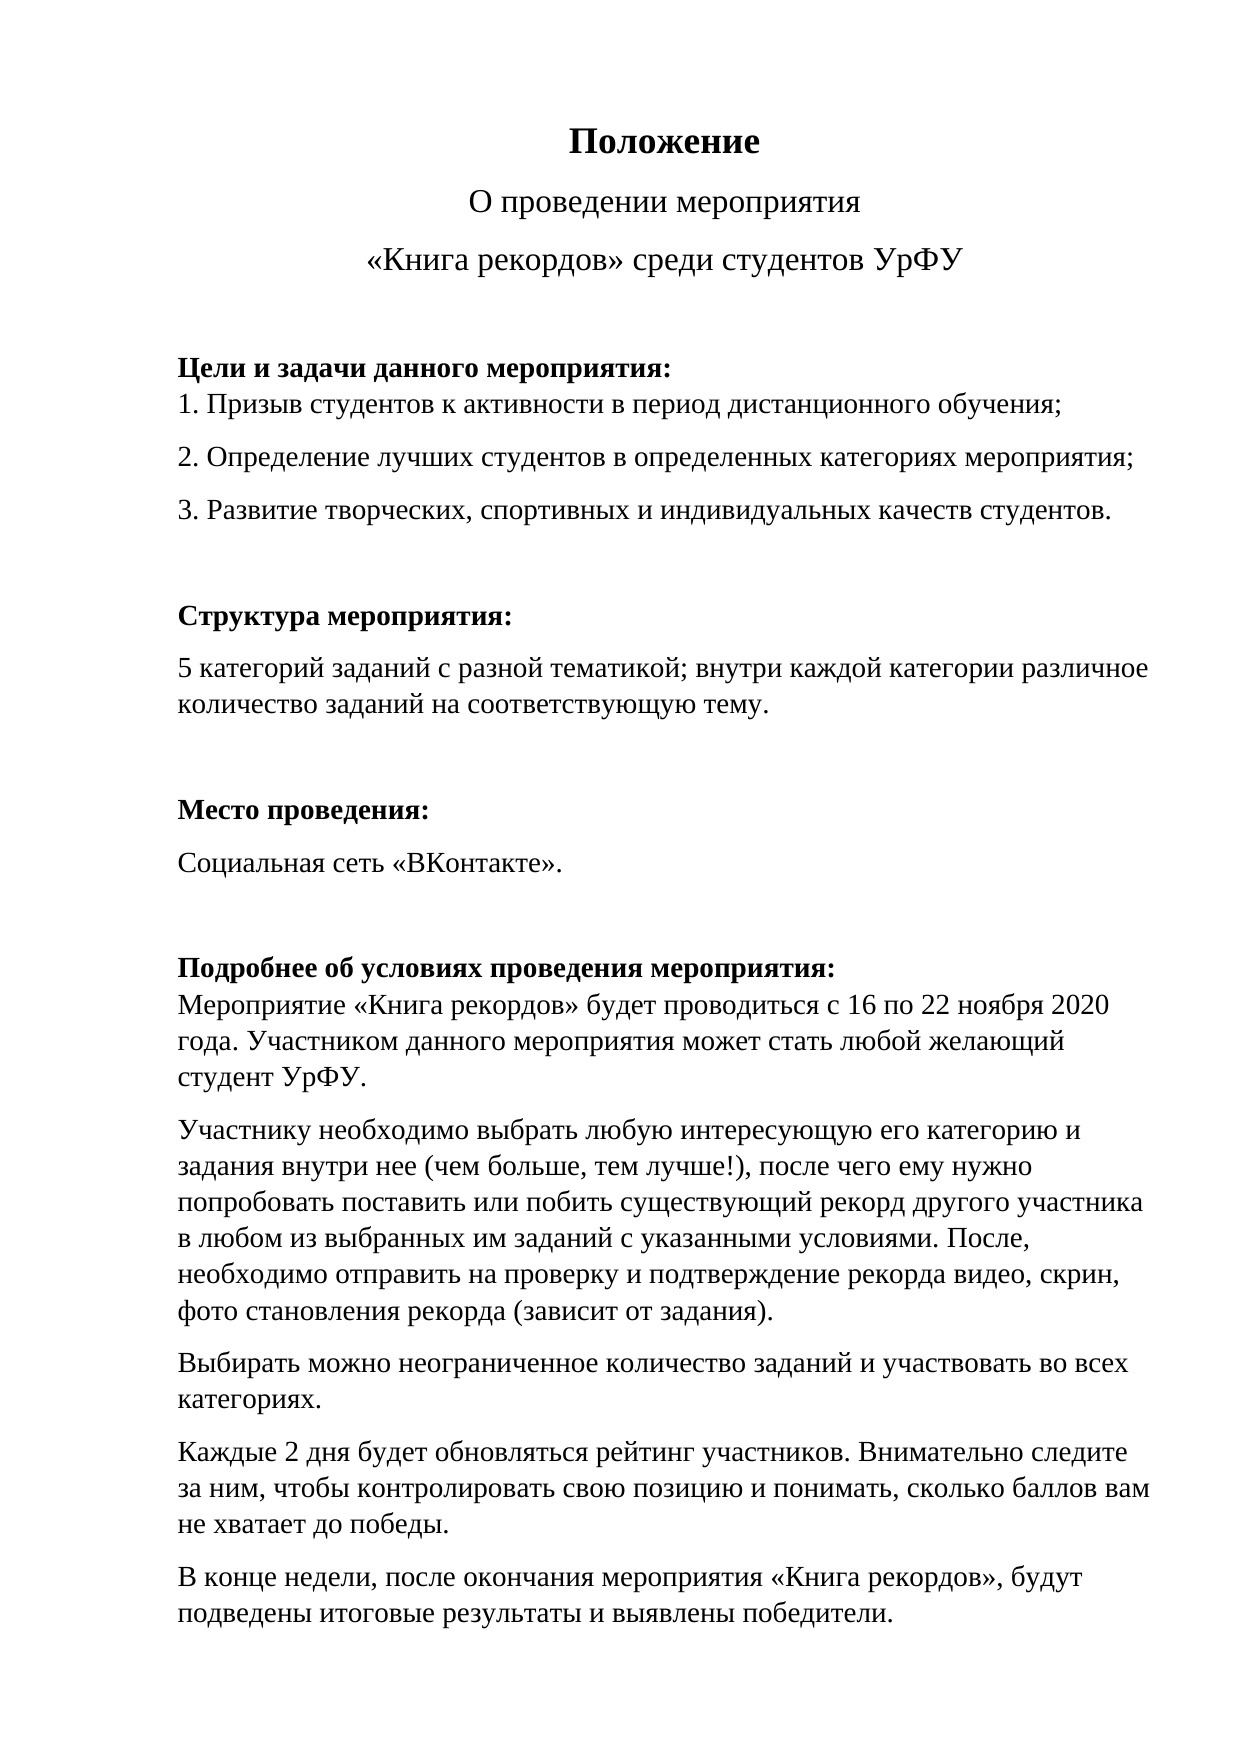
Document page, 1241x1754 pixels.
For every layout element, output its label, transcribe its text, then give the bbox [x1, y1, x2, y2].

text Цели и задачи данного мероприятия: 1. Призыв студентов к активности в период дистанционного обучения; [177, 350, 1152, 420]
text 3. Развитие творческих, спортивных и индивидуальных качеств студентов. [177, 492, 1152, 526]
text Структура мероприятия: [177, 598, 1152, 631]
text Социальная сеть «ВКонтакте». [177, 845, 1152, 878]
text Положение [177, 118, 1152, 161]
text «Книга рекордов» среди студентов УрФУ [177, 239, 1152, 278]
text Место проведения: [177, 792, 1152, 826]
text Выбирать можно неограниченное количество заданий и участвовать во всех категориях. [177, 1345, 1152, 1415]
text Каждые 2 дня будет обновляться рейтинг участников. Внимательно следите за ним, чтобы контролировать свою позицию и понимать, сколько баллов вам не хватает до победы. [177, 1434, 1152, 1540]
text 2. Определение лучших студентов в определенных категориях мероприятия; [177, 439, 1152, 473]
text Участнику необходимо выбрать любую интересующую его категорию и задания внутри нее (чем больше, тем лучше!), после чего ему нужно попробовать поставить или побить существующий рекорд другого участника в любом из выбранных им заданий с указанными условиями. После, необходимо отправить на проверку и подтверждение рекорда видео, скрин, фото становления рекорда (зависит от задания). [177, 1112, 1152, 1326]
text О проведении мероприятия [177, 181, 1152, 220]
text Подробнее об условиях проведения мероприятия: Мероприятие «Книга рекордов» будет проводиться с 16 по 22 ноября 2020 года. Участником данного мероприятия может стать любой желающий студент УрФУ. [177, 951, 1152, 1093]
text В конце недели, после окончания мероприятия «Книга рекордов», будут подведены итоговые результаты и выявлены победители. [177, 1559, 1152, 1629]
text 5 категорий заданий с разной тематикой; внутри каждой категории различное количество заданий на соответствующую тему. [177, 650, 1152, 720]
